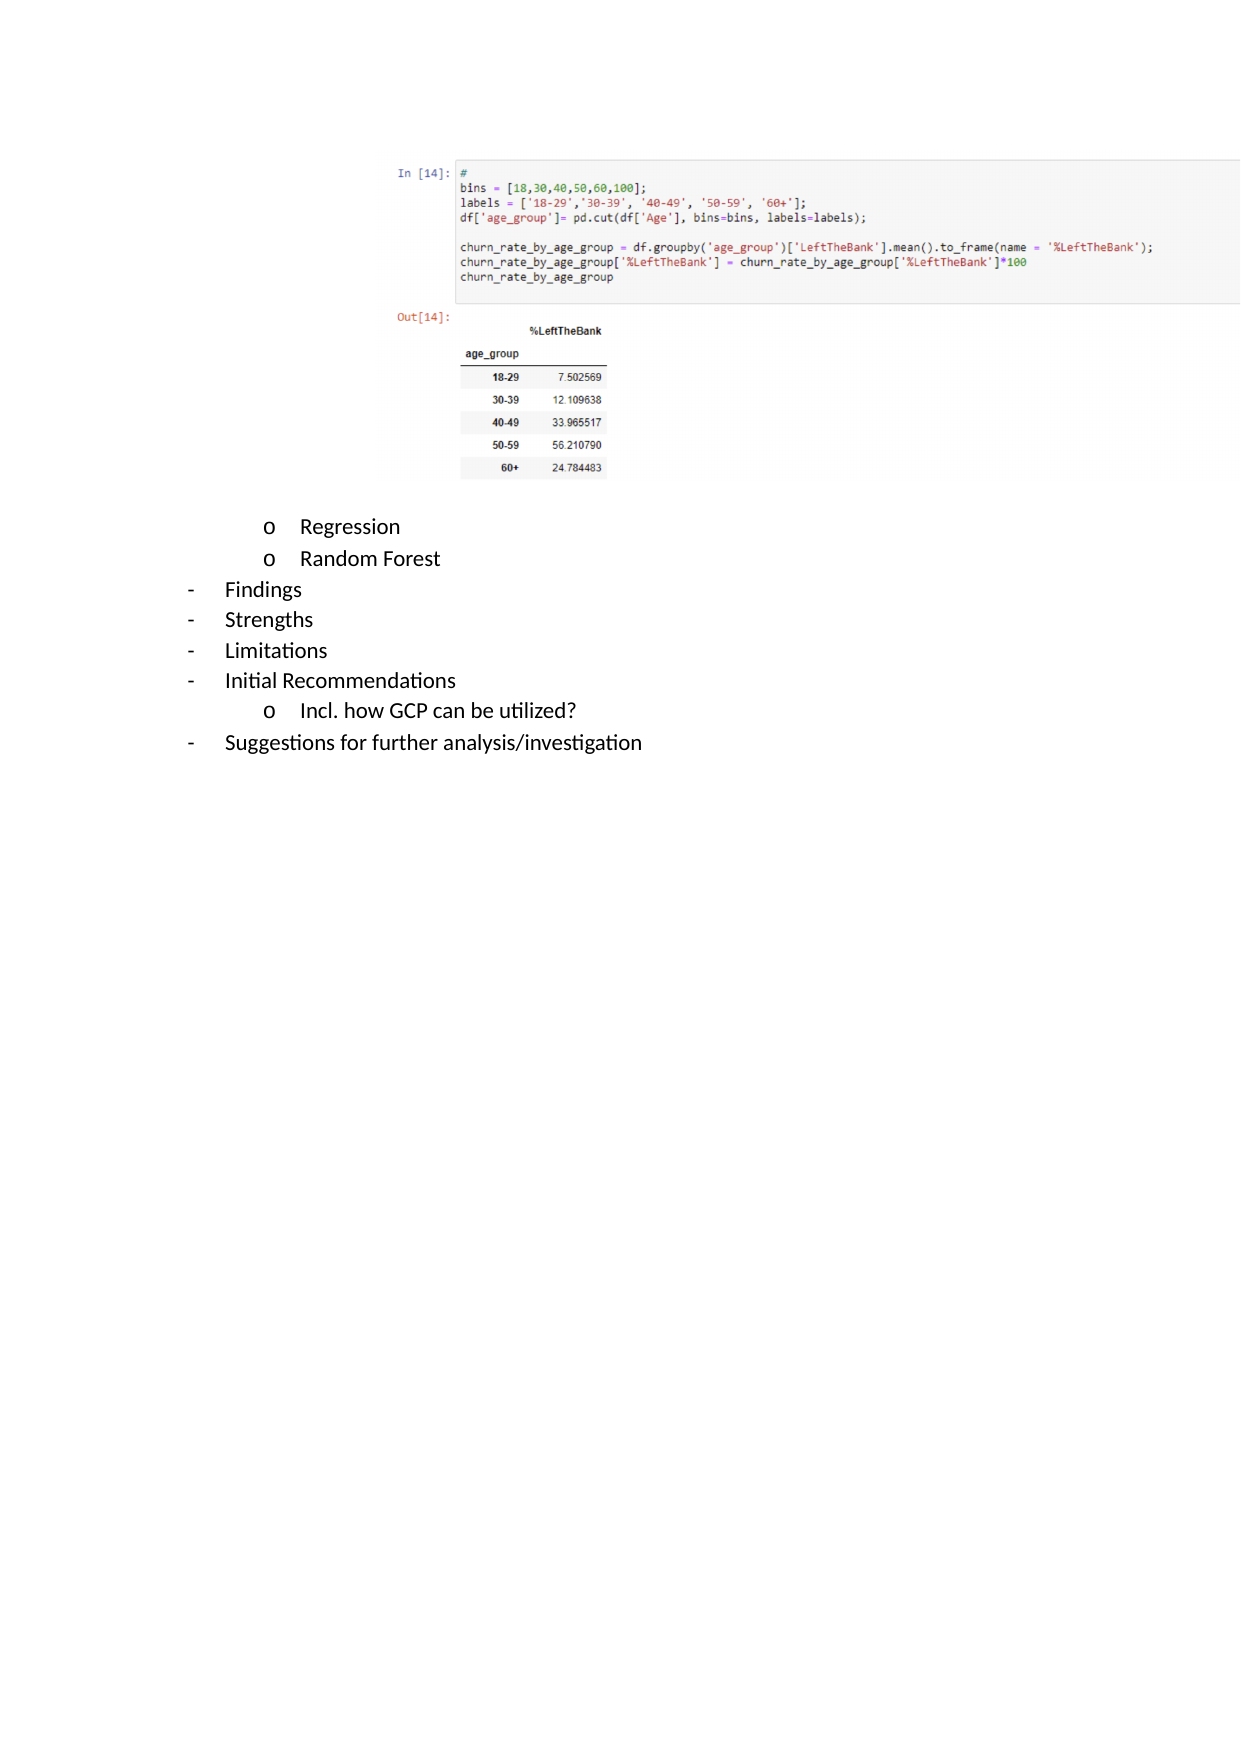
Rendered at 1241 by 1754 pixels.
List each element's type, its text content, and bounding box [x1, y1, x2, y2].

list Suggestions for further analysis/investigation [187, 728, 1090, 756]
list Limitations [187, 636, 1090, 664]
list Findings [187, 575, 1090, 603]
list Strengths [187, 606, 1090, 634]
list Initial Recommendations [187, 666, 1090, 694]
list Incl. how GCP can be utilized? [262, 696, 1090, 725]
list Regression [262, 512, 1090, 542]
list Random Forest [262, 544, 1090, 573]
picture [375, 150, 1241, 481]
